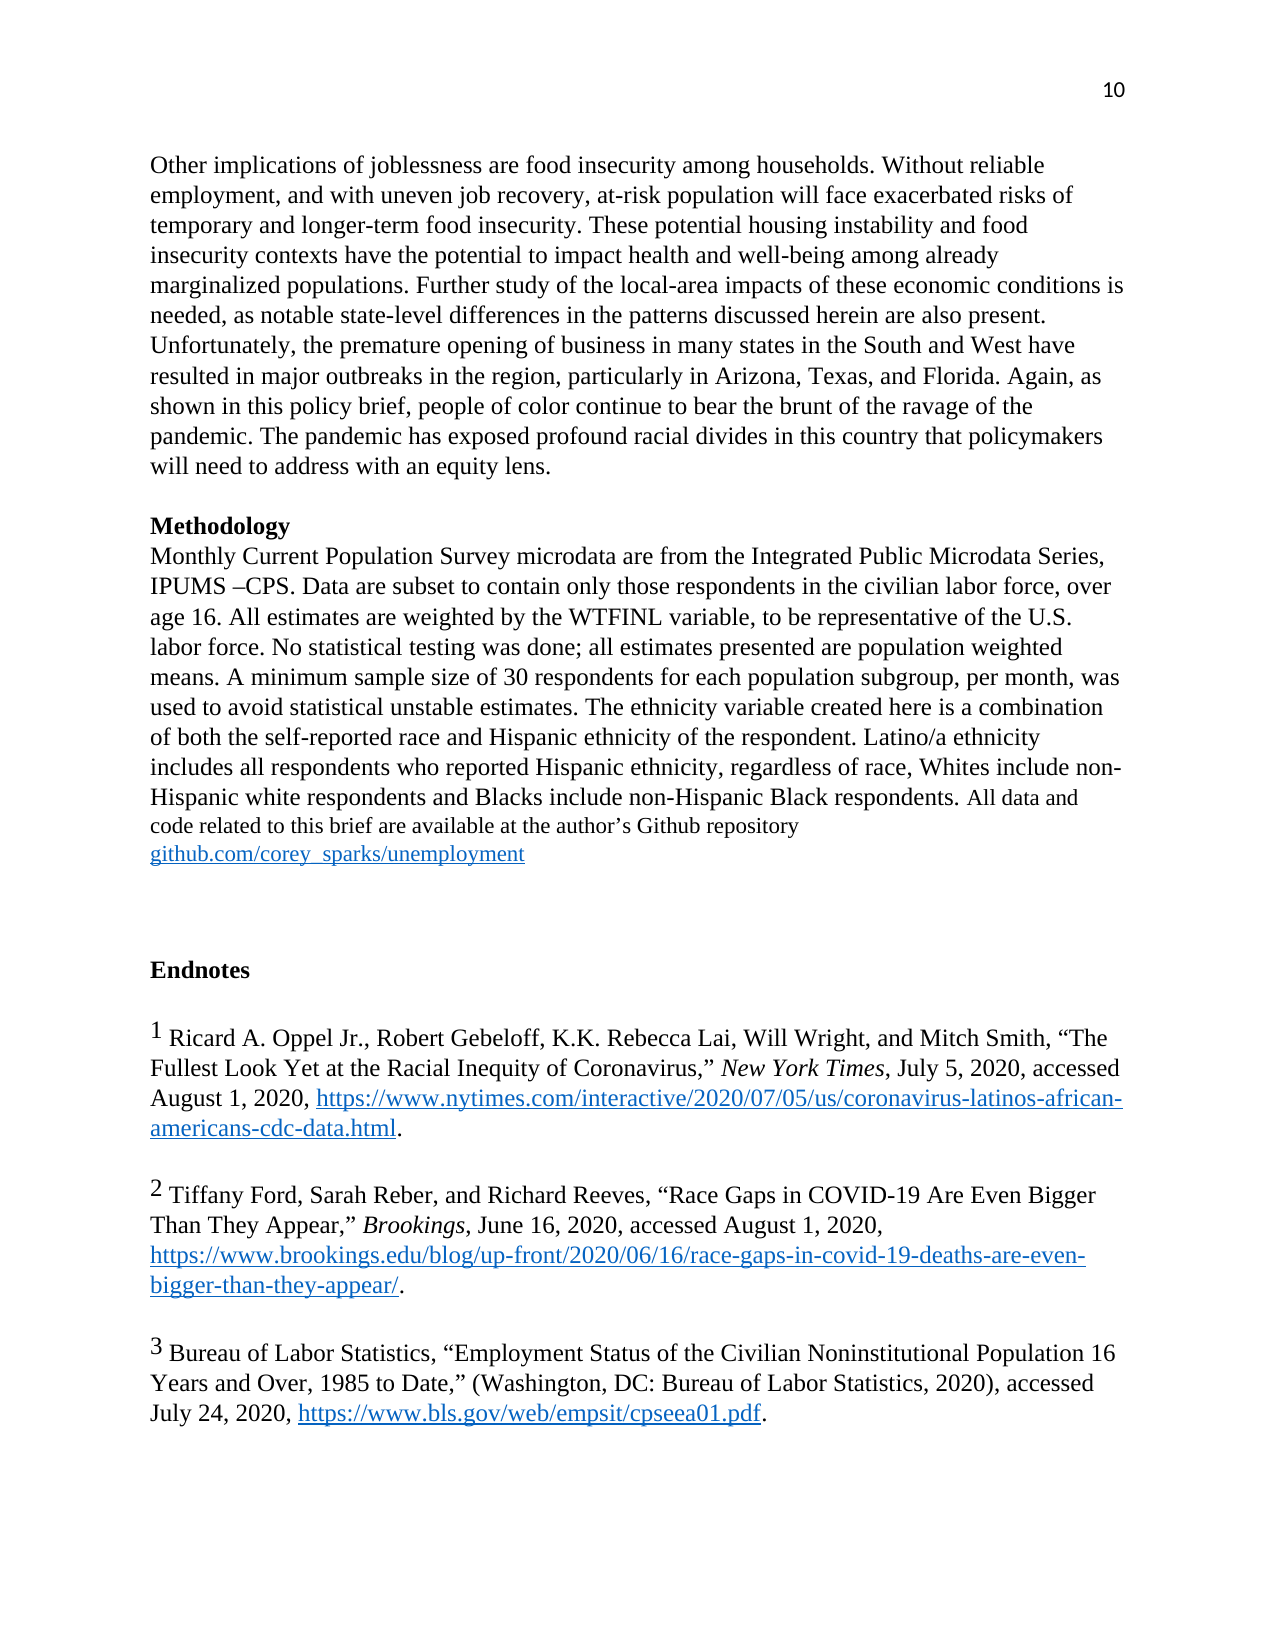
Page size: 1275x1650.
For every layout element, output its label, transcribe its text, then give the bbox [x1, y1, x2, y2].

text Monthly Current Population Survey microdata are from the Integrated Public Microdata Series, IPUMS –CPS. Data are subset to contain only those respondents in the civilian labor force, over age 16. All estimates are weighted by the WTFINL variable, to be representative of the U.S. labor force. No statistical testing was done; all estimates presented are population weighted means. A minimum sample size of 30 respondents for each population subgroup, per month, was used to avoid statistical unstable estimates. The ethnicity variable created here is a combination of both the self-reported race and Hispanic ethnicity of the respondent. Latino/a ethnicity includes all respondents who reported Hispanic ethnicity, regardless of race, Whites include non-Hispanic white respondents and Blacks include non-Hispanic Black respondents. All data and code related to this brief are available at the author’s Github repository github.com/corey_sparks/unemployment [150, 541, 1125, 866]
text 2 Tiffany Ford, Sarah Reber, and Richard Reeves, “Race Gaps in COVID-19 Are Even Bigger Than They Appear,” Brookings, June 16, 2020, accessed August 1, 2020, https://www.brookings.edu/blog/up-front/2020/06/16/race-gaps-in-covid-19-deaths-are-even-bigger-than-they-appear/. [150, 1173, 1125, 1299]
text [150, 150, 1125, 480]
text Endnotes [150, 955, 1125, 984]
text 3 Bureau of Labor Statistics, “Employment Status of the Civilian Noninstitutional Population 16 Years and Over, 1985 to Date,” (Washington, DC: Bureau of Labor Statistics, 2020), accessed July 24, 2020, https://www.bls.gov/web/empsit/cpseea01.pdf. [150, 1331, 1125, 1427]
text Methodology [150, 511, 1125, 540]
text 1 Ricard A. Oppel Jr., Robert Gebeloff, K.K. Rebecca Lai, Will Wright, and Mitch Smith, “The Fullest Look Yet at the Racial Inequity of Coronavirus,” New York Times, July 5, 2020, accessed August 1, 2020, https://www.nytimes.com/interactive/2020/07/05/us/coronavirus-latinos-african-americans-cdc-data.html. [150, 1015, 1125, 1142]
